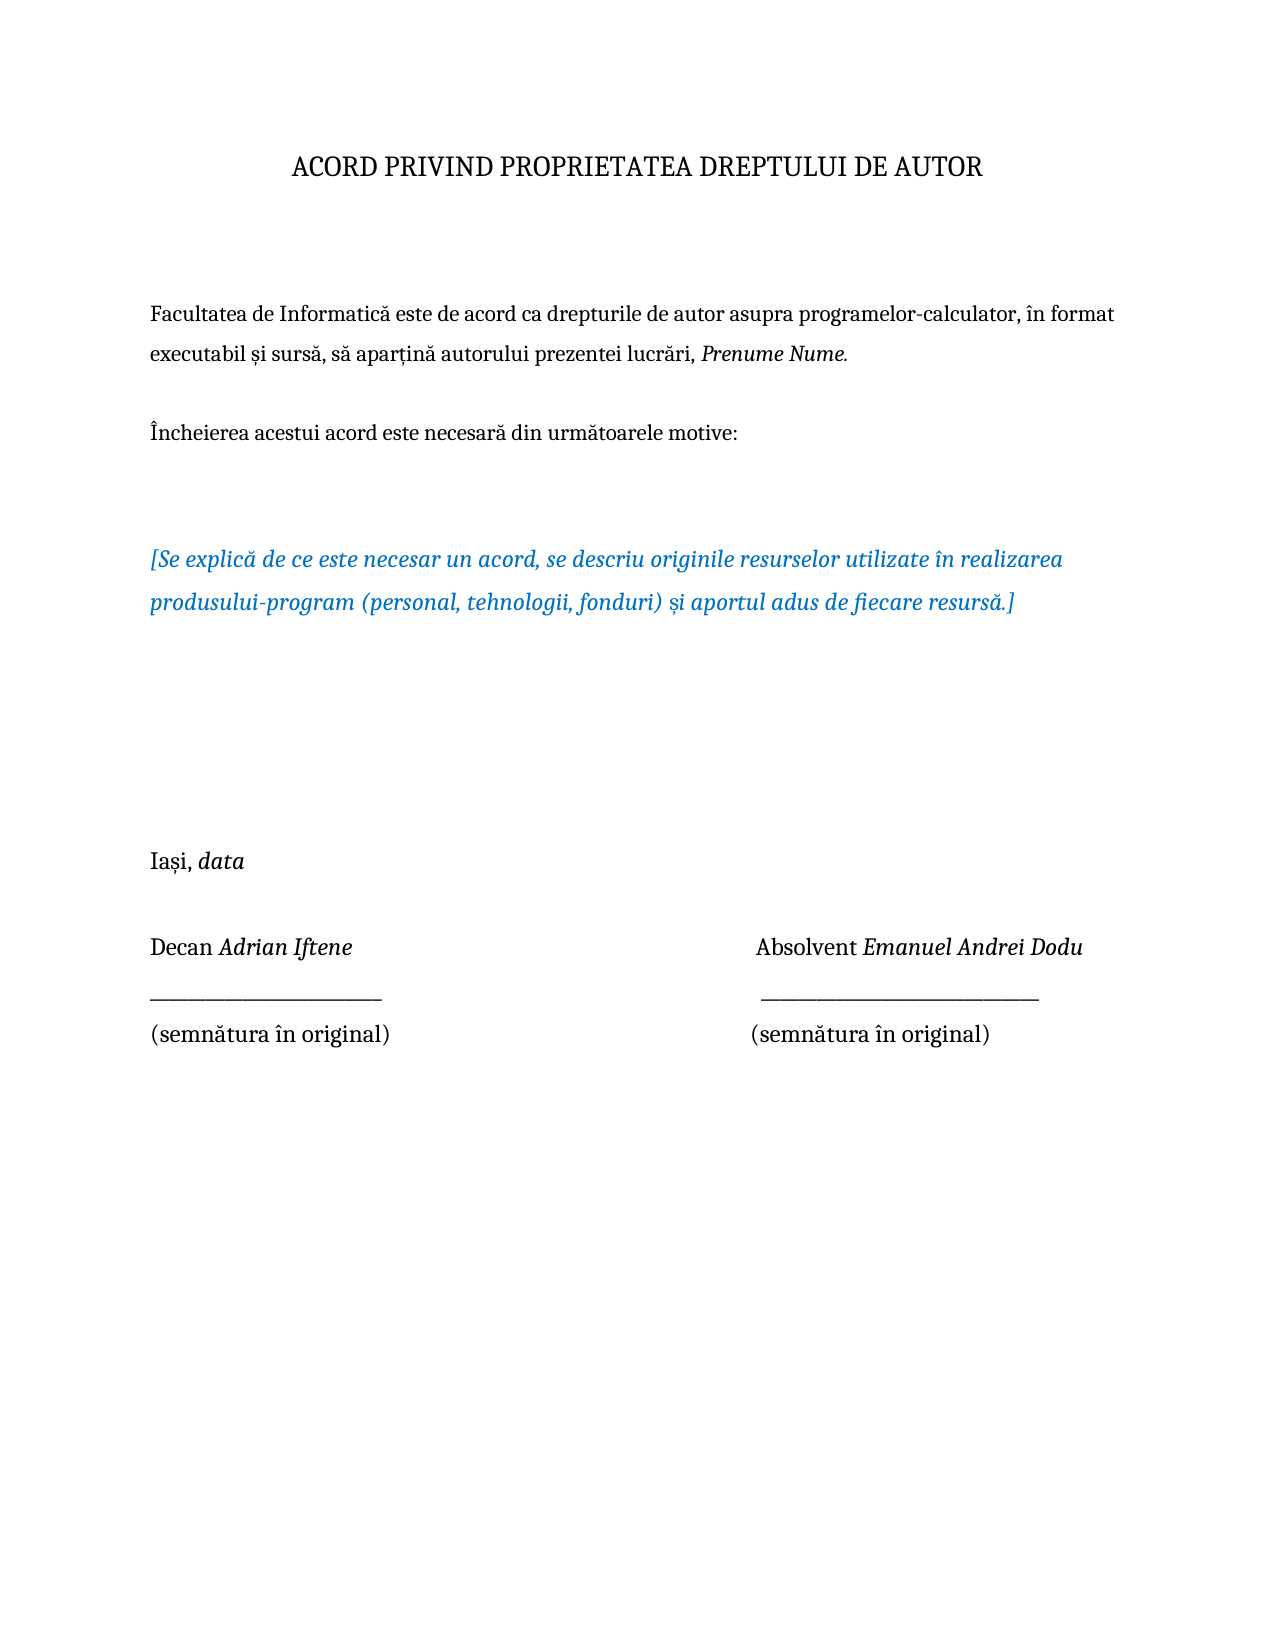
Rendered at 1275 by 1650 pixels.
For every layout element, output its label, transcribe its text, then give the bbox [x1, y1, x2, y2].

text [Se explică de ce este necesar un acord, se descriu originile resurselor utilizate în realizarea [150, 545, 1125, 574]
text Decan Adrian Iftene Absolvent Emanuel Andrei Dodu [150, 933, 1125, 962]
text ACORD PRIVIND PROPRIETATEA DREPTULUI DE AUTOR [150, 150, 1125, 183]
text produsului-program (personal, tehnologii, fonduri) și aportul adus de fiecare resursă.] [150, 588, 1125, 617]
text (semnătura în original) (semnătura în original) [150, 1019, 1125, 1048]
text Iași, data [150, 847, 1125, 876]
text Facultatea de Informatică este de acord ca drepturile de autor asupra programelor-calculator, în format executabil și sursă, să aparțină autorului prezentei lucrări, Prenume Nume. [150, 301, 1125, 367]
text Încheierea acestui acord este necesară din următoarele motive: [150, 419, 1125, 446]
text _________________________ ______________________________ [150, 976, 1125, 1005]
